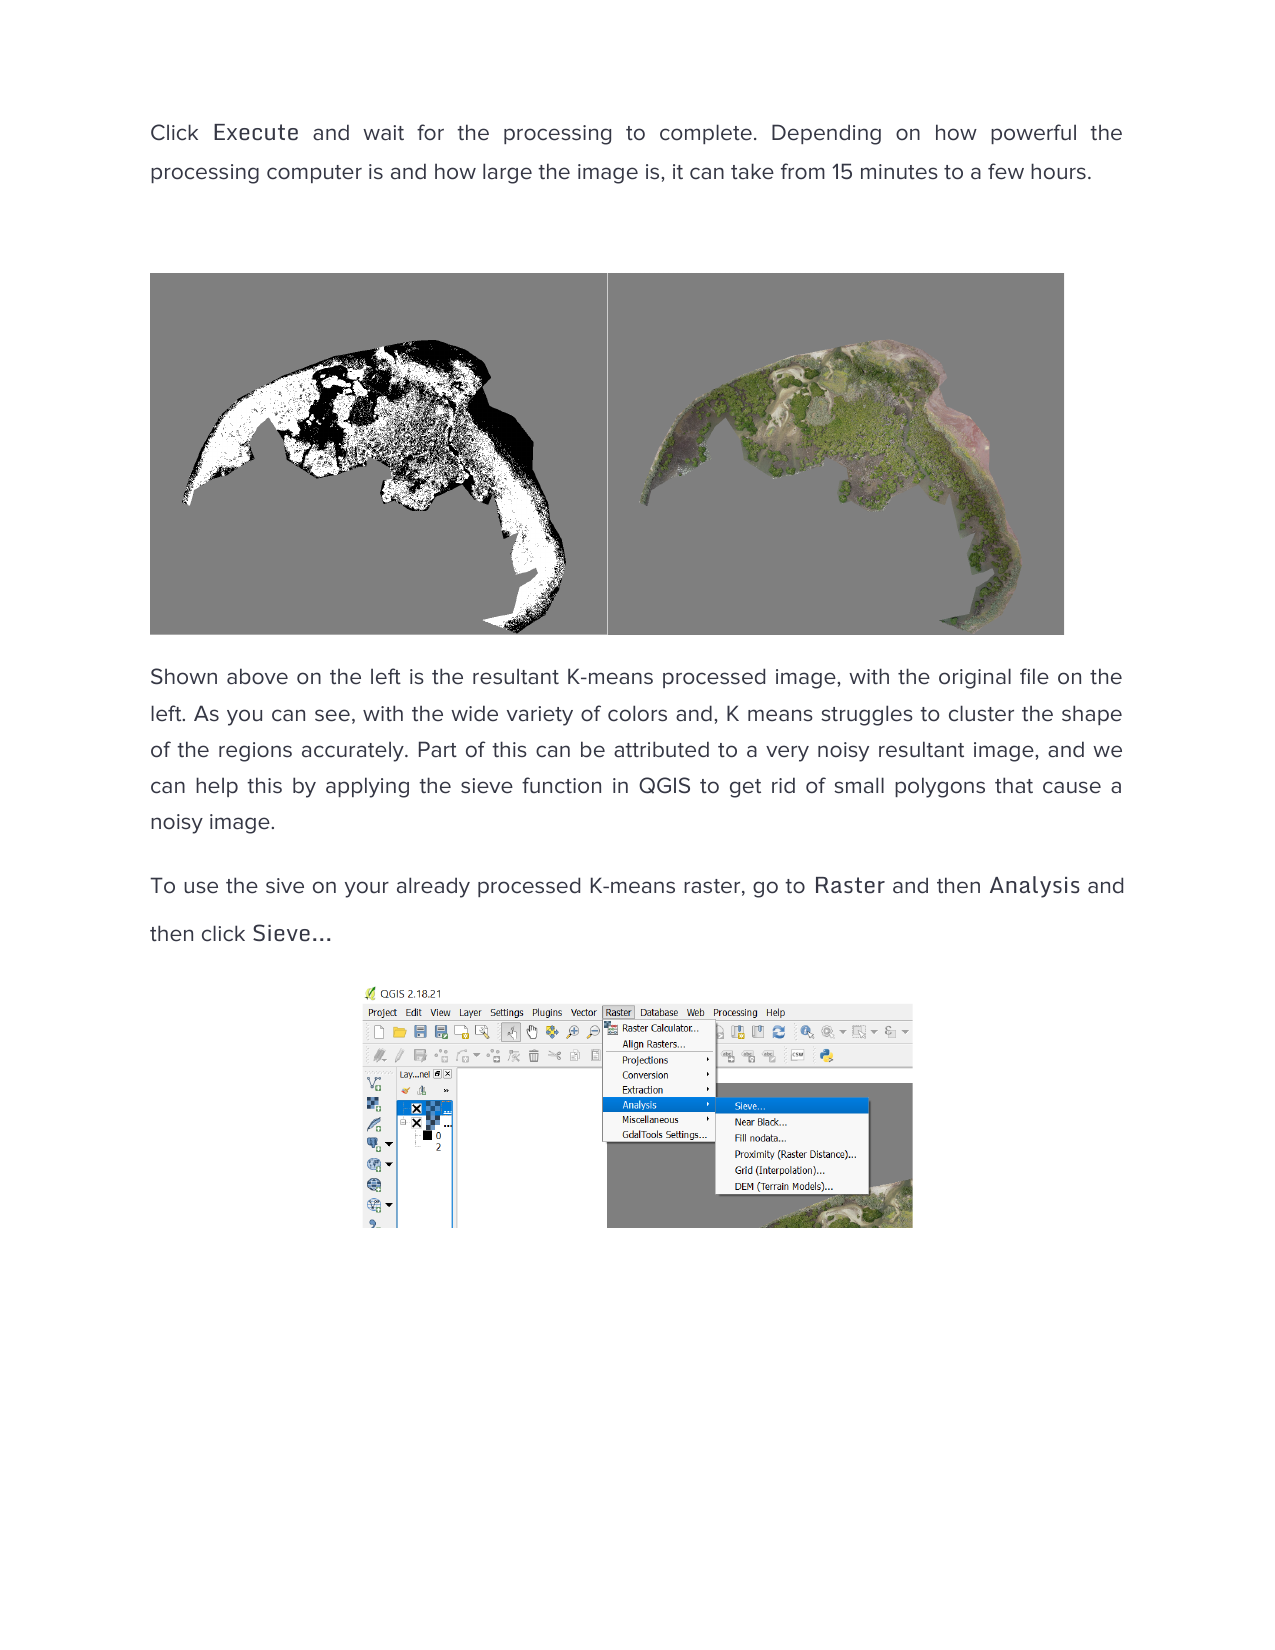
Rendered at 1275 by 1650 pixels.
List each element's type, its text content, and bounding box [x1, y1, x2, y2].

picture [362, 983, 913, 1228]
text To use the sive on your already processed K-means raster, go to Raster and then Analysis and then click Sieve... [150, 866, 1125, 952]
text Click Execute and wait for the processing to complete. Depending on how powerful the processing computer is and how large the image is, it can take from 15 minutes to a few hours. [150, 112, 1125, 186]
text Shown above on the left is the resultant K-means processed image, with the original file on the left. As you can see, with the wide variety of colors and, K means struggles to cluster the shape of the regions accurately. Part of this can be attributed to a very noisy resultant image, and we can help this by applying the sieve function in QGIS to get rid of small polygons that cause a noisy image. [150, 664, 1125, 837]
picture [150, 272, 1065, 635]
